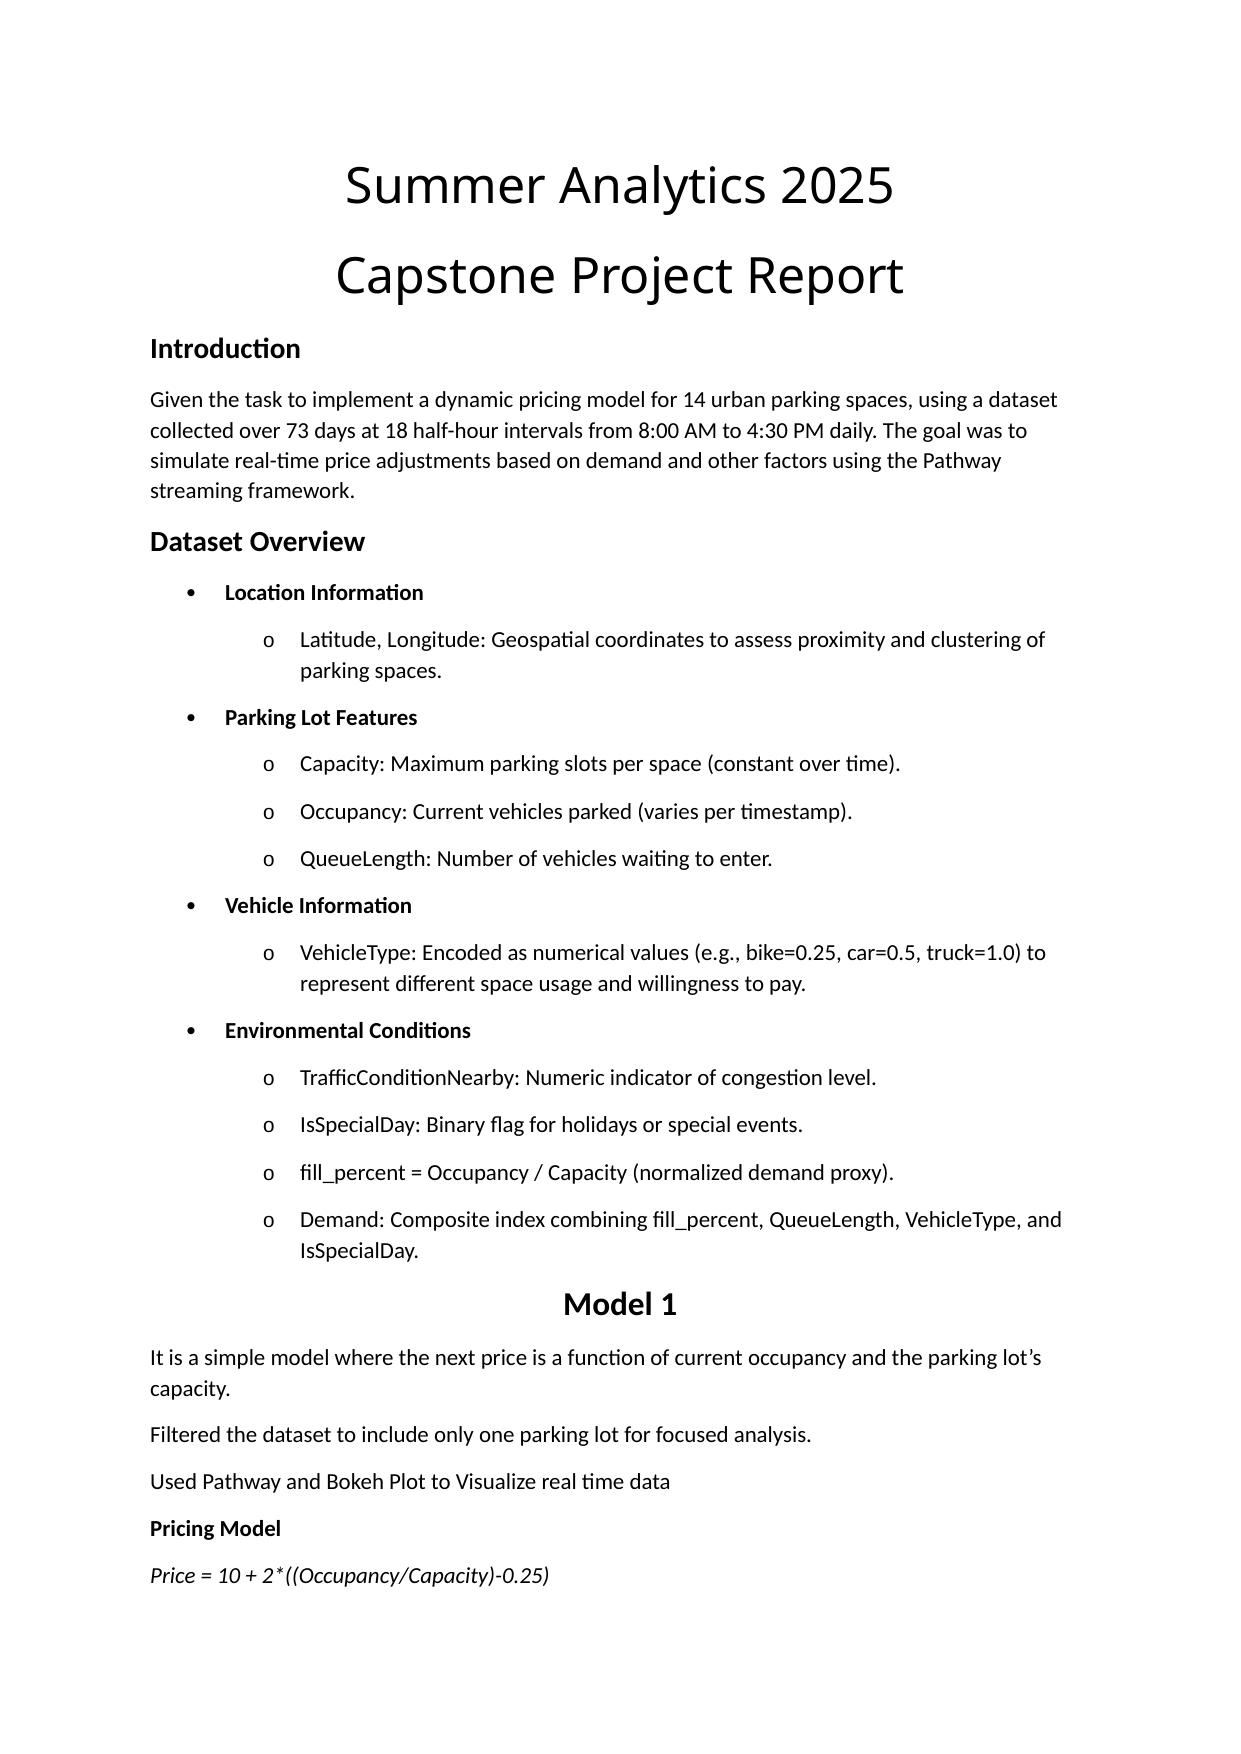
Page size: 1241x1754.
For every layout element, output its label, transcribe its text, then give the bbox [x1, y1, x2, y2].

list IsSpecialDay: Binary flag for holidays or special events. [262, 1110, 1090, 1139]
list VehicleType: Encoded as numerical values (e.g., bike=0.25, car=0.5, truck=1.0) to represent different space usage and willingness to pay. [262, 938, 1090, 997]
list TrafficConditionNearby: Numeric indicator of congestion level. [262, 1063, 1090, 1092]
text Capstone Project Report [150, 240, 1090, 308]
list QueueLength: Number of vehicles waiting to enter. [262, 844, 1090, 873]
text It is a simple model where the next price is a function of current occupancy and the parking lot’s capacity. [150, 1343, 1090, 1402]
text Model 1 [150, 1283, 1090, 1323]
text Given the task to implement a dynamic pricing model for 14 urban parking spaces, using a dataset collected over 73 days at 18 half-hour intervals from 8:00 AM to 4:30 PM daily. The goal was to simulate real-time price adjustments based on demand and other factors using the Pathway streaming framework. [150, 386, 1090, 504]
list Environmental Conditions [187, 1016, 1090, 1044]
list Demand: Composite index combining fill_percent, QueueLength, VehicleType, and IsSpecialDay. [262, 1205, 1090, 1264]
text Summer Analytics 2025 [150, 150, 1090, 218]
list Vehicle Information [187, 892, 1090, 920]
list Occupancy: Current vehicles parked (varies per timestamp). [262, 797, 1090, 825]
text Introduction [150, 330, 1090, 366]
list Latitude, Longitude: Geospatial coordinates to assess proximity and clustering of parking spaces. [262, 625, 1090, 684]
text Price = 10 + 2*((Occupancy/Capacity)-0.25) [150, 1561, 1090, 1589]
text Filtered the dataset to include only one parking lot for focused analysis. [150, 1421, 1090, 1448]
list Parking Lot Features [187, 703, 1090, 731]
list fill_percent = Occupancy / Capacity (normalized demand proxy). [262, 1158, 1090, 1186]
text Dataset Overview [150, 523, 1090, 559]
list Capacity: Maximum parking slots per space (constant over time). [262, 749, 1090, 778]
text Pricing Model [150, 1514, 1090, 1542]
list Location Information [187, 578, 1090, 606]
text Used Pathway and Bokeh Plot to Visualize real time data [150, 1467, 1090, 1495]
